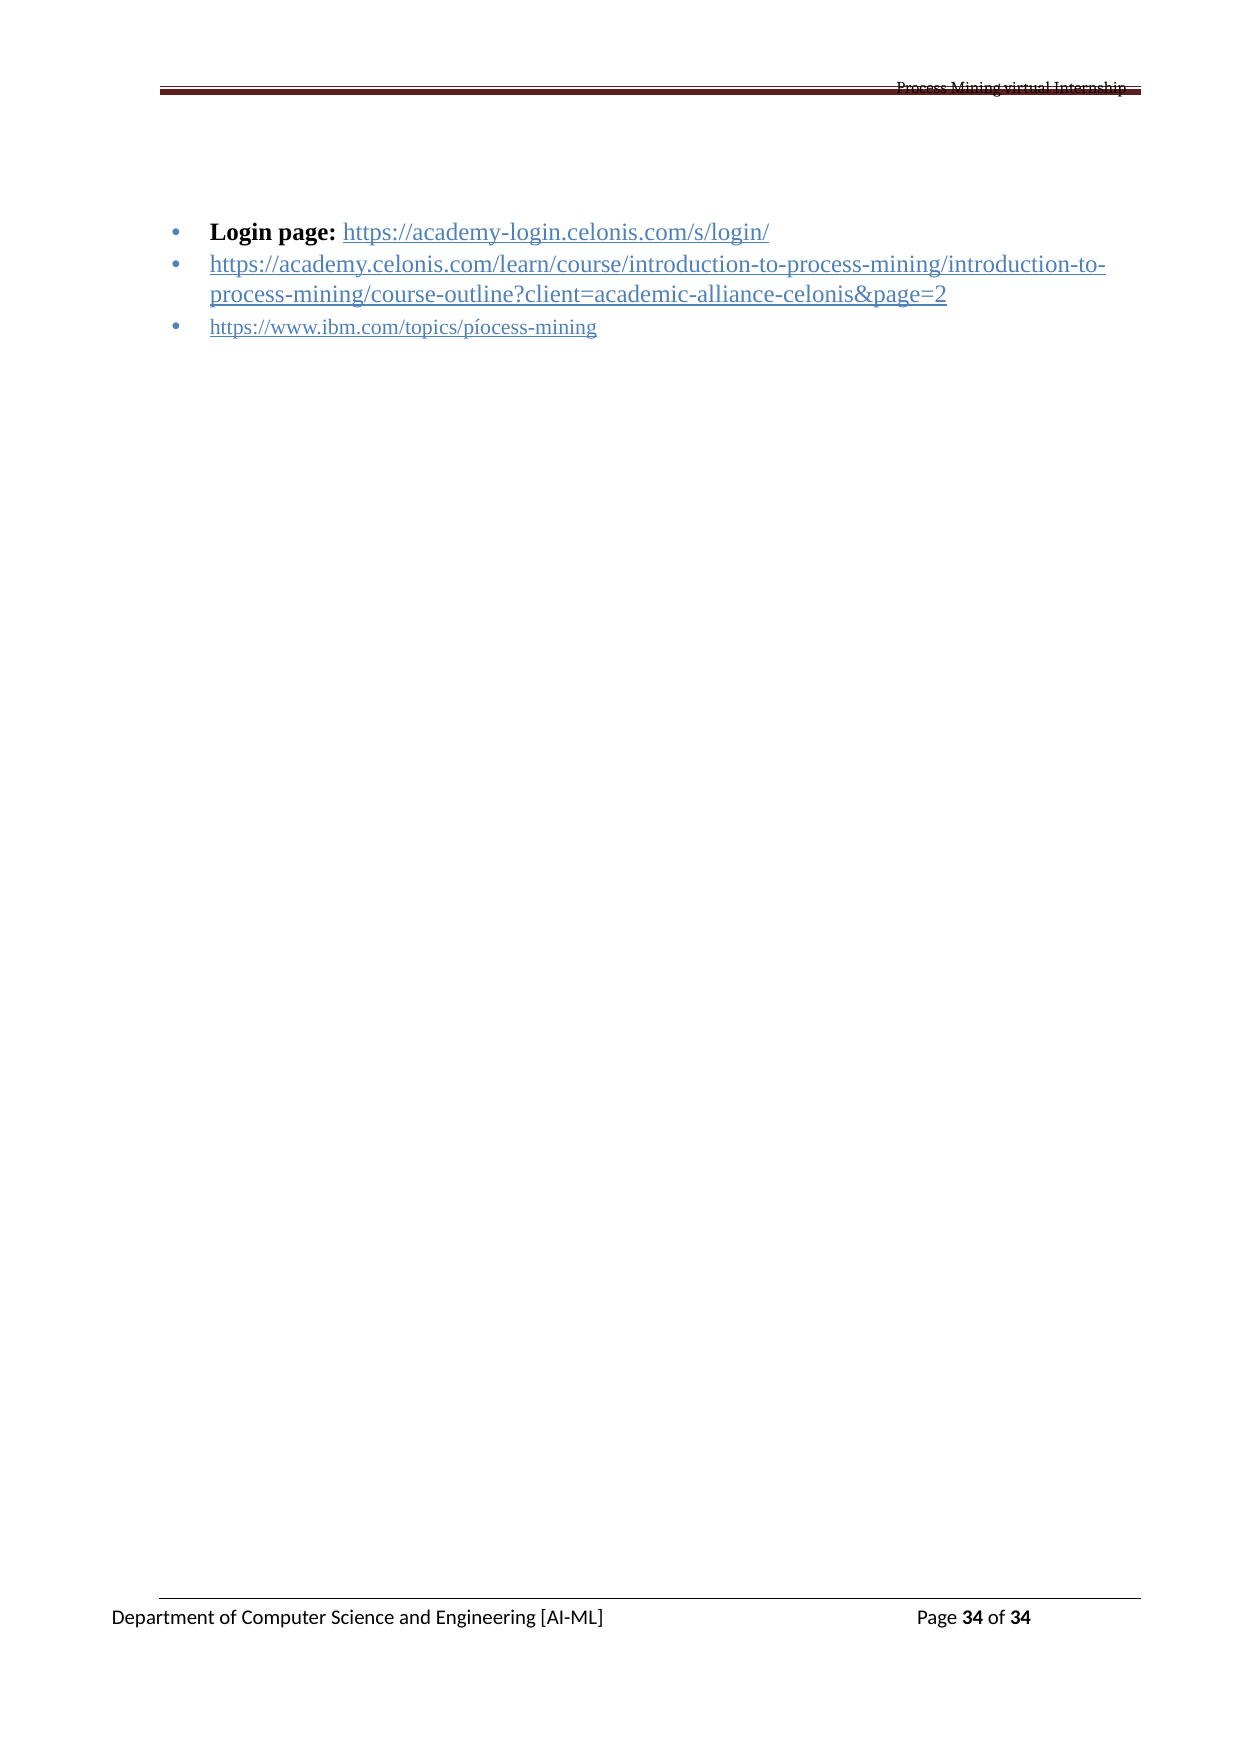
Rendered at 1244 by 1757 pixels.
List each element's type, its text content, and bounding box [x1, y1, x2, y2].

list https://www.ibm.com/topics/píocess-mining [171, 311, 1195, 339]
list https://academy.celonis.com/learn/course/introduction-to-process-mining/introduction-to- process-mining/course-outline?client=academic-alliance-celonis&page=2 [171, 248, 1195, 308]
list Login page: https://academy-login.celonis.com/s/login/ [171, 217, 1195, 246]
